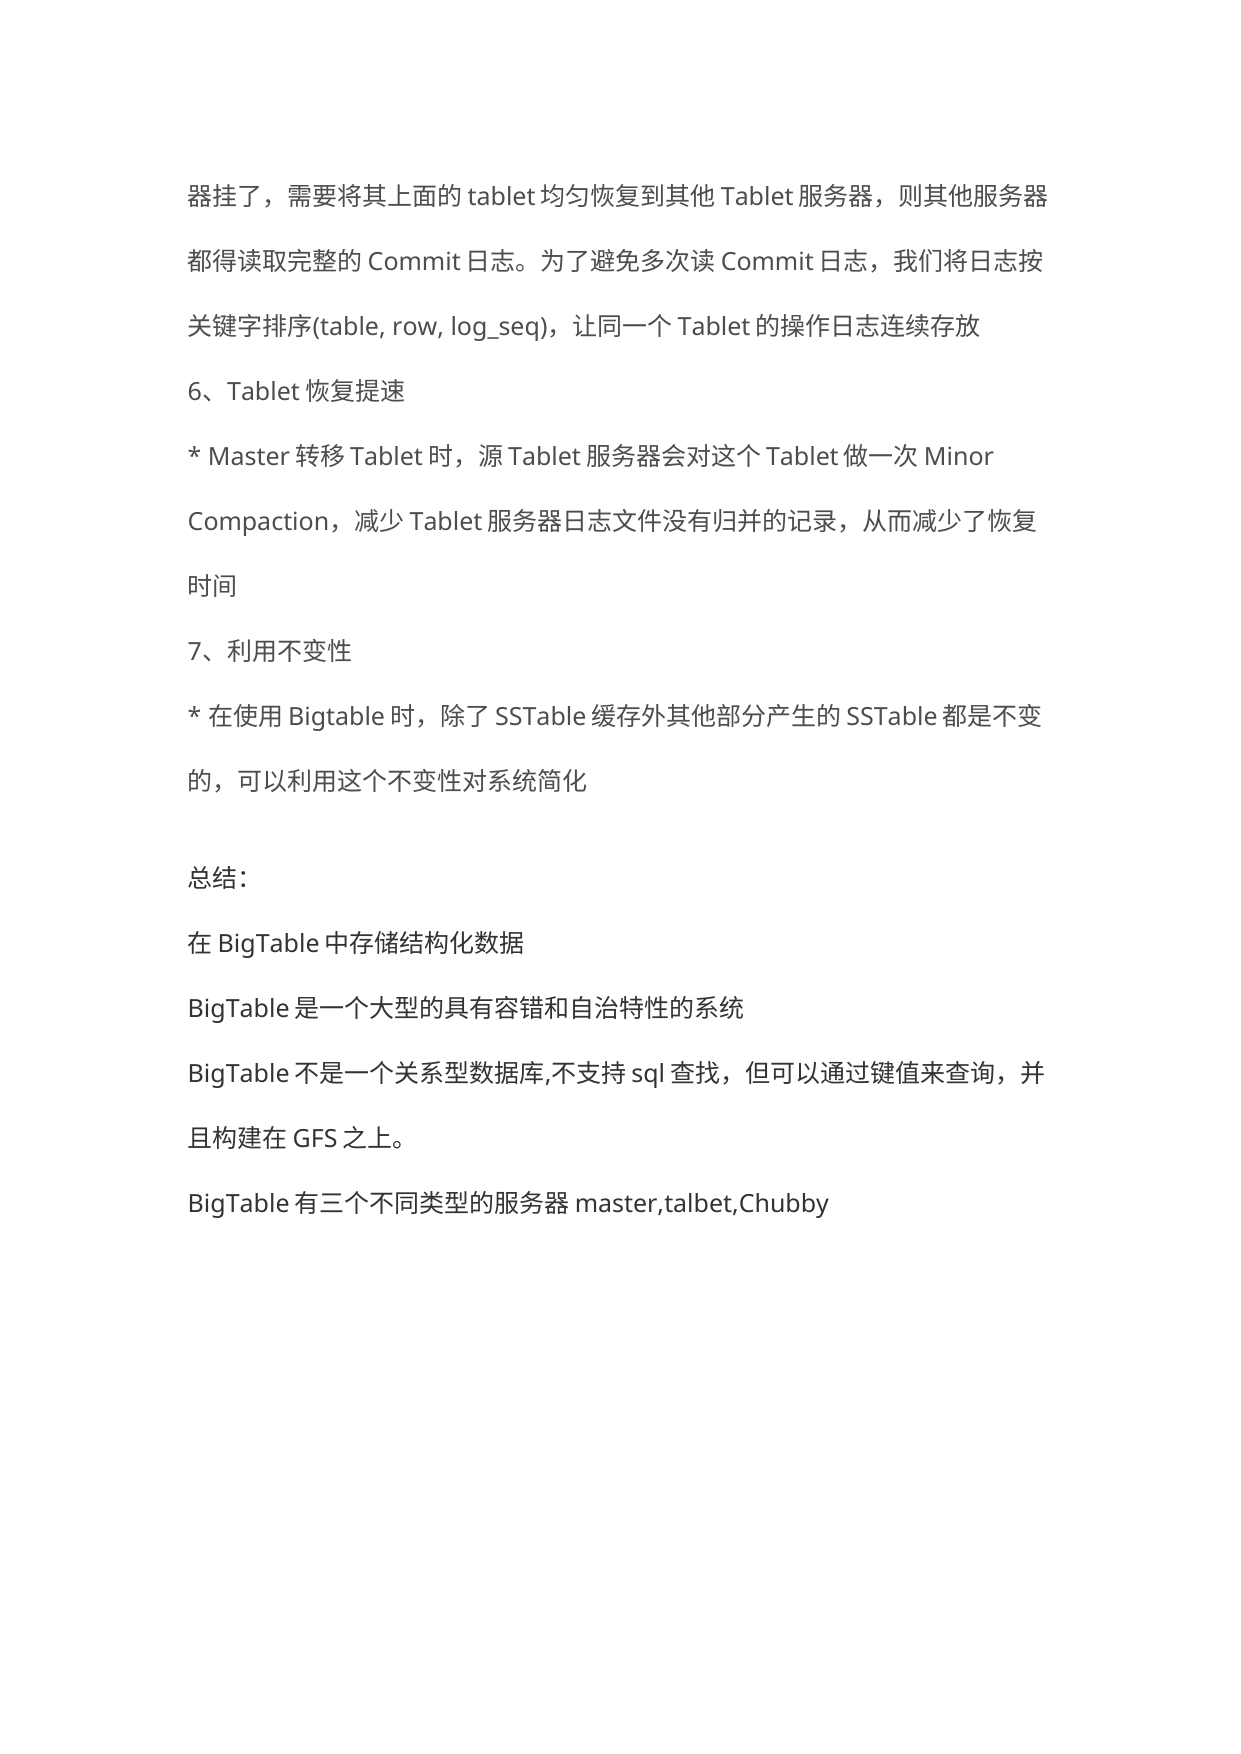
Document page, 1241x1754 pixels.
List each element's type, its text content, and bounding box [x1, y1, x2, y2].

text BigTable是一个大型的具有容错和自治特性的系统 [187, 974, 1053, 1039]
text 7、利用不变性 [187, 617, 1053, 682]
text * 在使用Bigtable时，除了SSTable缓存外其他部分产生的SSTable都是不变的，可以利用这个不变性对系统简化 [187, 682, 1053, 812]
text 在BigTable中存储结构化数据 [187, 909, 1053, 974]
text BigTable有三个不同类型的服务器master,talbet,Chubby [187, 1169, 1053, 1234]
text 6、Tablet恢复提速 [187, 357, 1053, 422]
text BigTable不是一个关系型数据库,不支持sql查找，但可以通过键值来查询，并且构建在GFS之上。 [187, 1039, 1053, 1169]
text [187, 162, 1053, 357]
text 总结： [187, 844, 1053, 909]
text * Master转移Tablet时，源Tablet服务器会对这个Tablet做一次Minor Compaction，减少Tablet服务器日志文件没有归并的记录，从而减少了恢复时间 [187, 422, 1053, 617]
